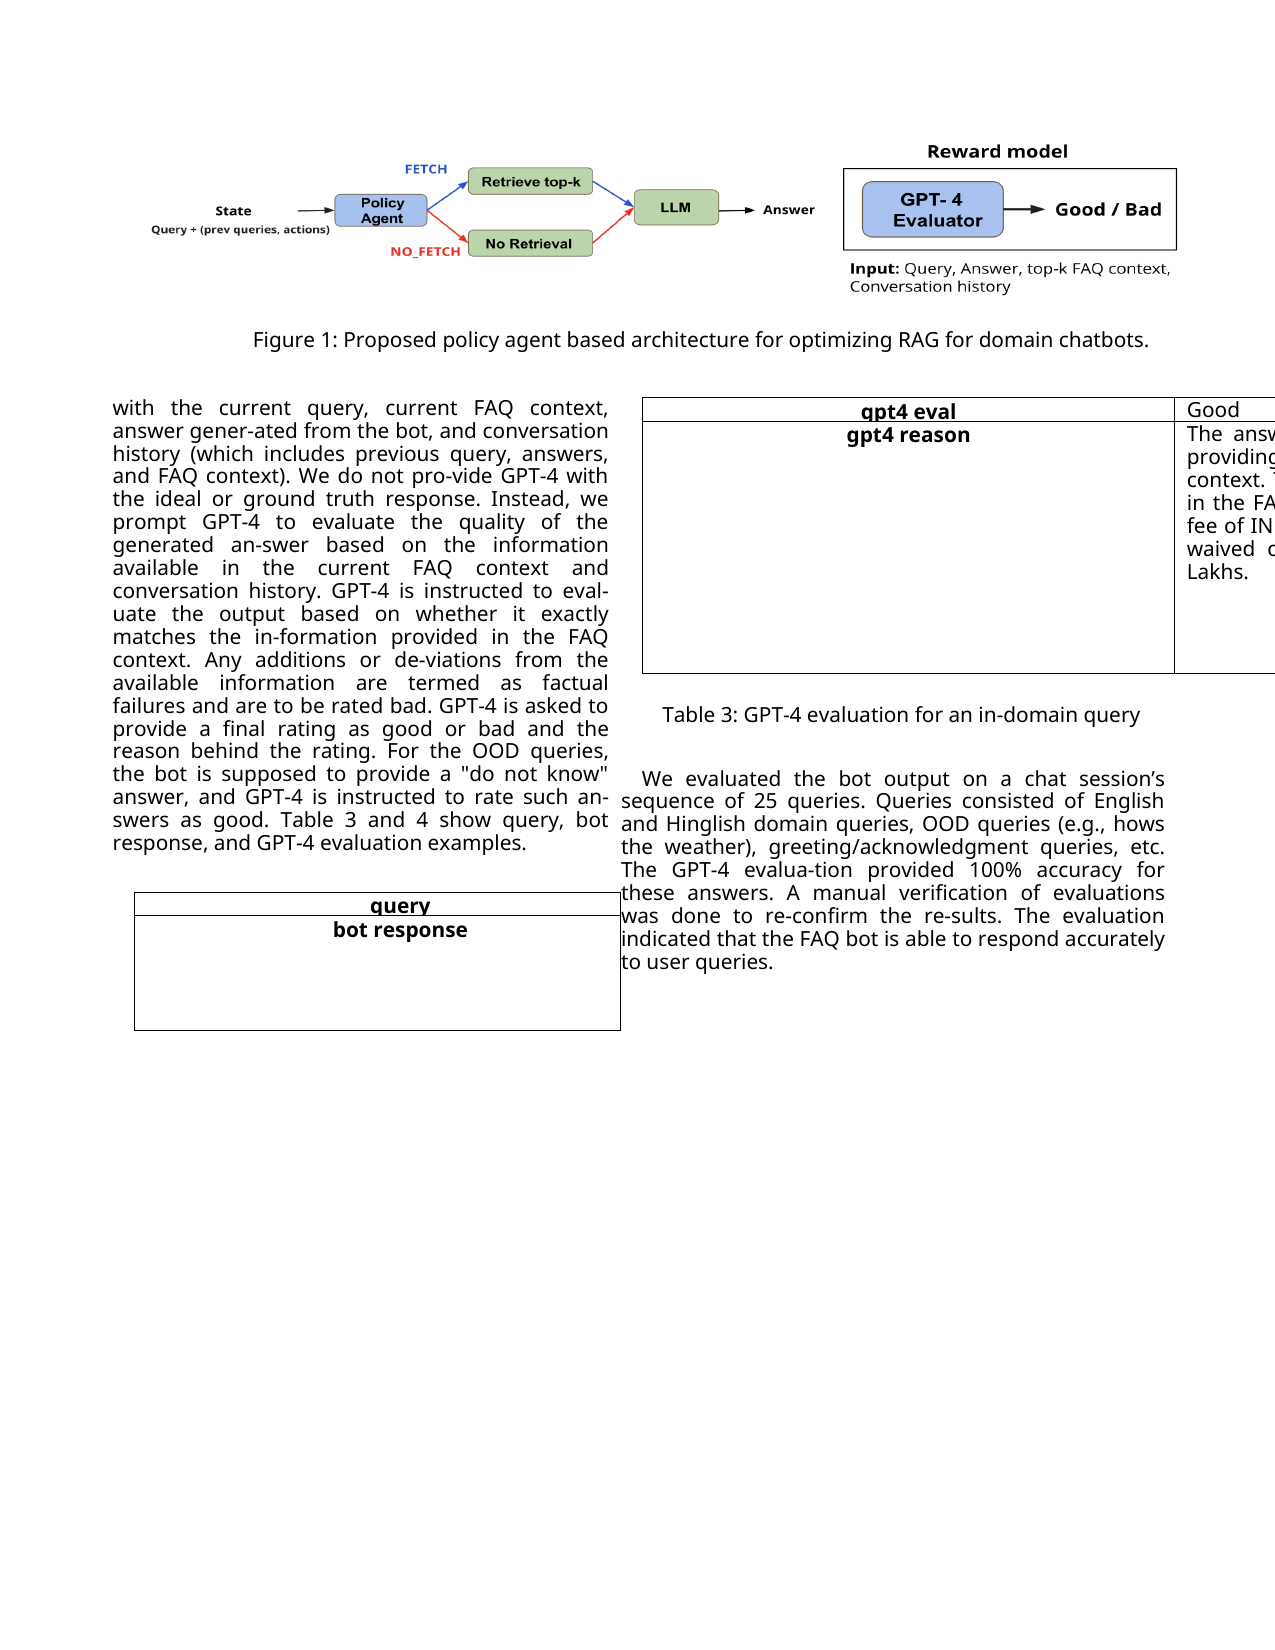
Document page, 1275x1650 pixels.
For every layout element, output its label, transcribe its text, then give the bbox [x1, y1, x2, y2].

text Table 3: GPT-4 evaluation for an in-domain query [662, 703, 1177, 728]
text Figure 1: Proposed policy agent based architecture for optimizing RAG for domain chatbots. [253, 328, 1177, 353]
table_cell The answer is directly address-ing the query and providing the relevant information from the FAQ context. The answer matches with the information in the FAQ context, stating that there is an annual fee of INR 500 for the the credit card, which will be waived off if the annual spends exceed INR 3.5 Lakhs. [1175, 422, 1275, 672]
table_cell gpt4 reason [643, 422, 1174, 672]
table_cell gpt4 eval [643, 398, 1174, 421]
table_cell Good [1175, 398, 1275, 421]
table_cell bot response [135, 916, 620, 1030]
table_header query [135, 893, 620, 915]
text with the current query, current FAQ context, answer gener-ated from the bot, and conversation history (which includes previous query, answers, and FAQ context). We do not pro-vide GPT-4 with the ideal or ground truth response. Instead, we prompt GPT-4 to evaluate the quality of the generated an-swer based on the information available in the current FAQ context and conversation history. GPT-4 is instructed to eval-uate the output based on whether it exactly matches the in-formation provided in the FAQ context. Any additions or de-viations from the available information are termed as factual failures and are to be rated bad. GPT-4 is asked to provide a final rating as good or bad and the reason behind the rating. For the OOD queries, the bot is supposed to provide a "do not know" answer, and GPT-4 is instructed to rate such an-swers as good. Table 3 and 4 show query, bot response, and GPT-4 evaluation examples. [112, 397, 609, 855]
text We evaluated the bot output on a chat session’s sequence of 25 queries. Queries consisted of English and Hinglish domain queries, OOD queries (e.g., hows the weather), greeting/acknowledgment queries, etc. The GPT-4 evalua-tion provided 100% accuracy for these answers. A manual verification of evaluations was done to re-confirm the re-sults. The evaluation indicated that the FAQ bot is able to respond accurately to user queries. [621, 768, 1166, 974]
picture [143, 137, 1194, 304]
